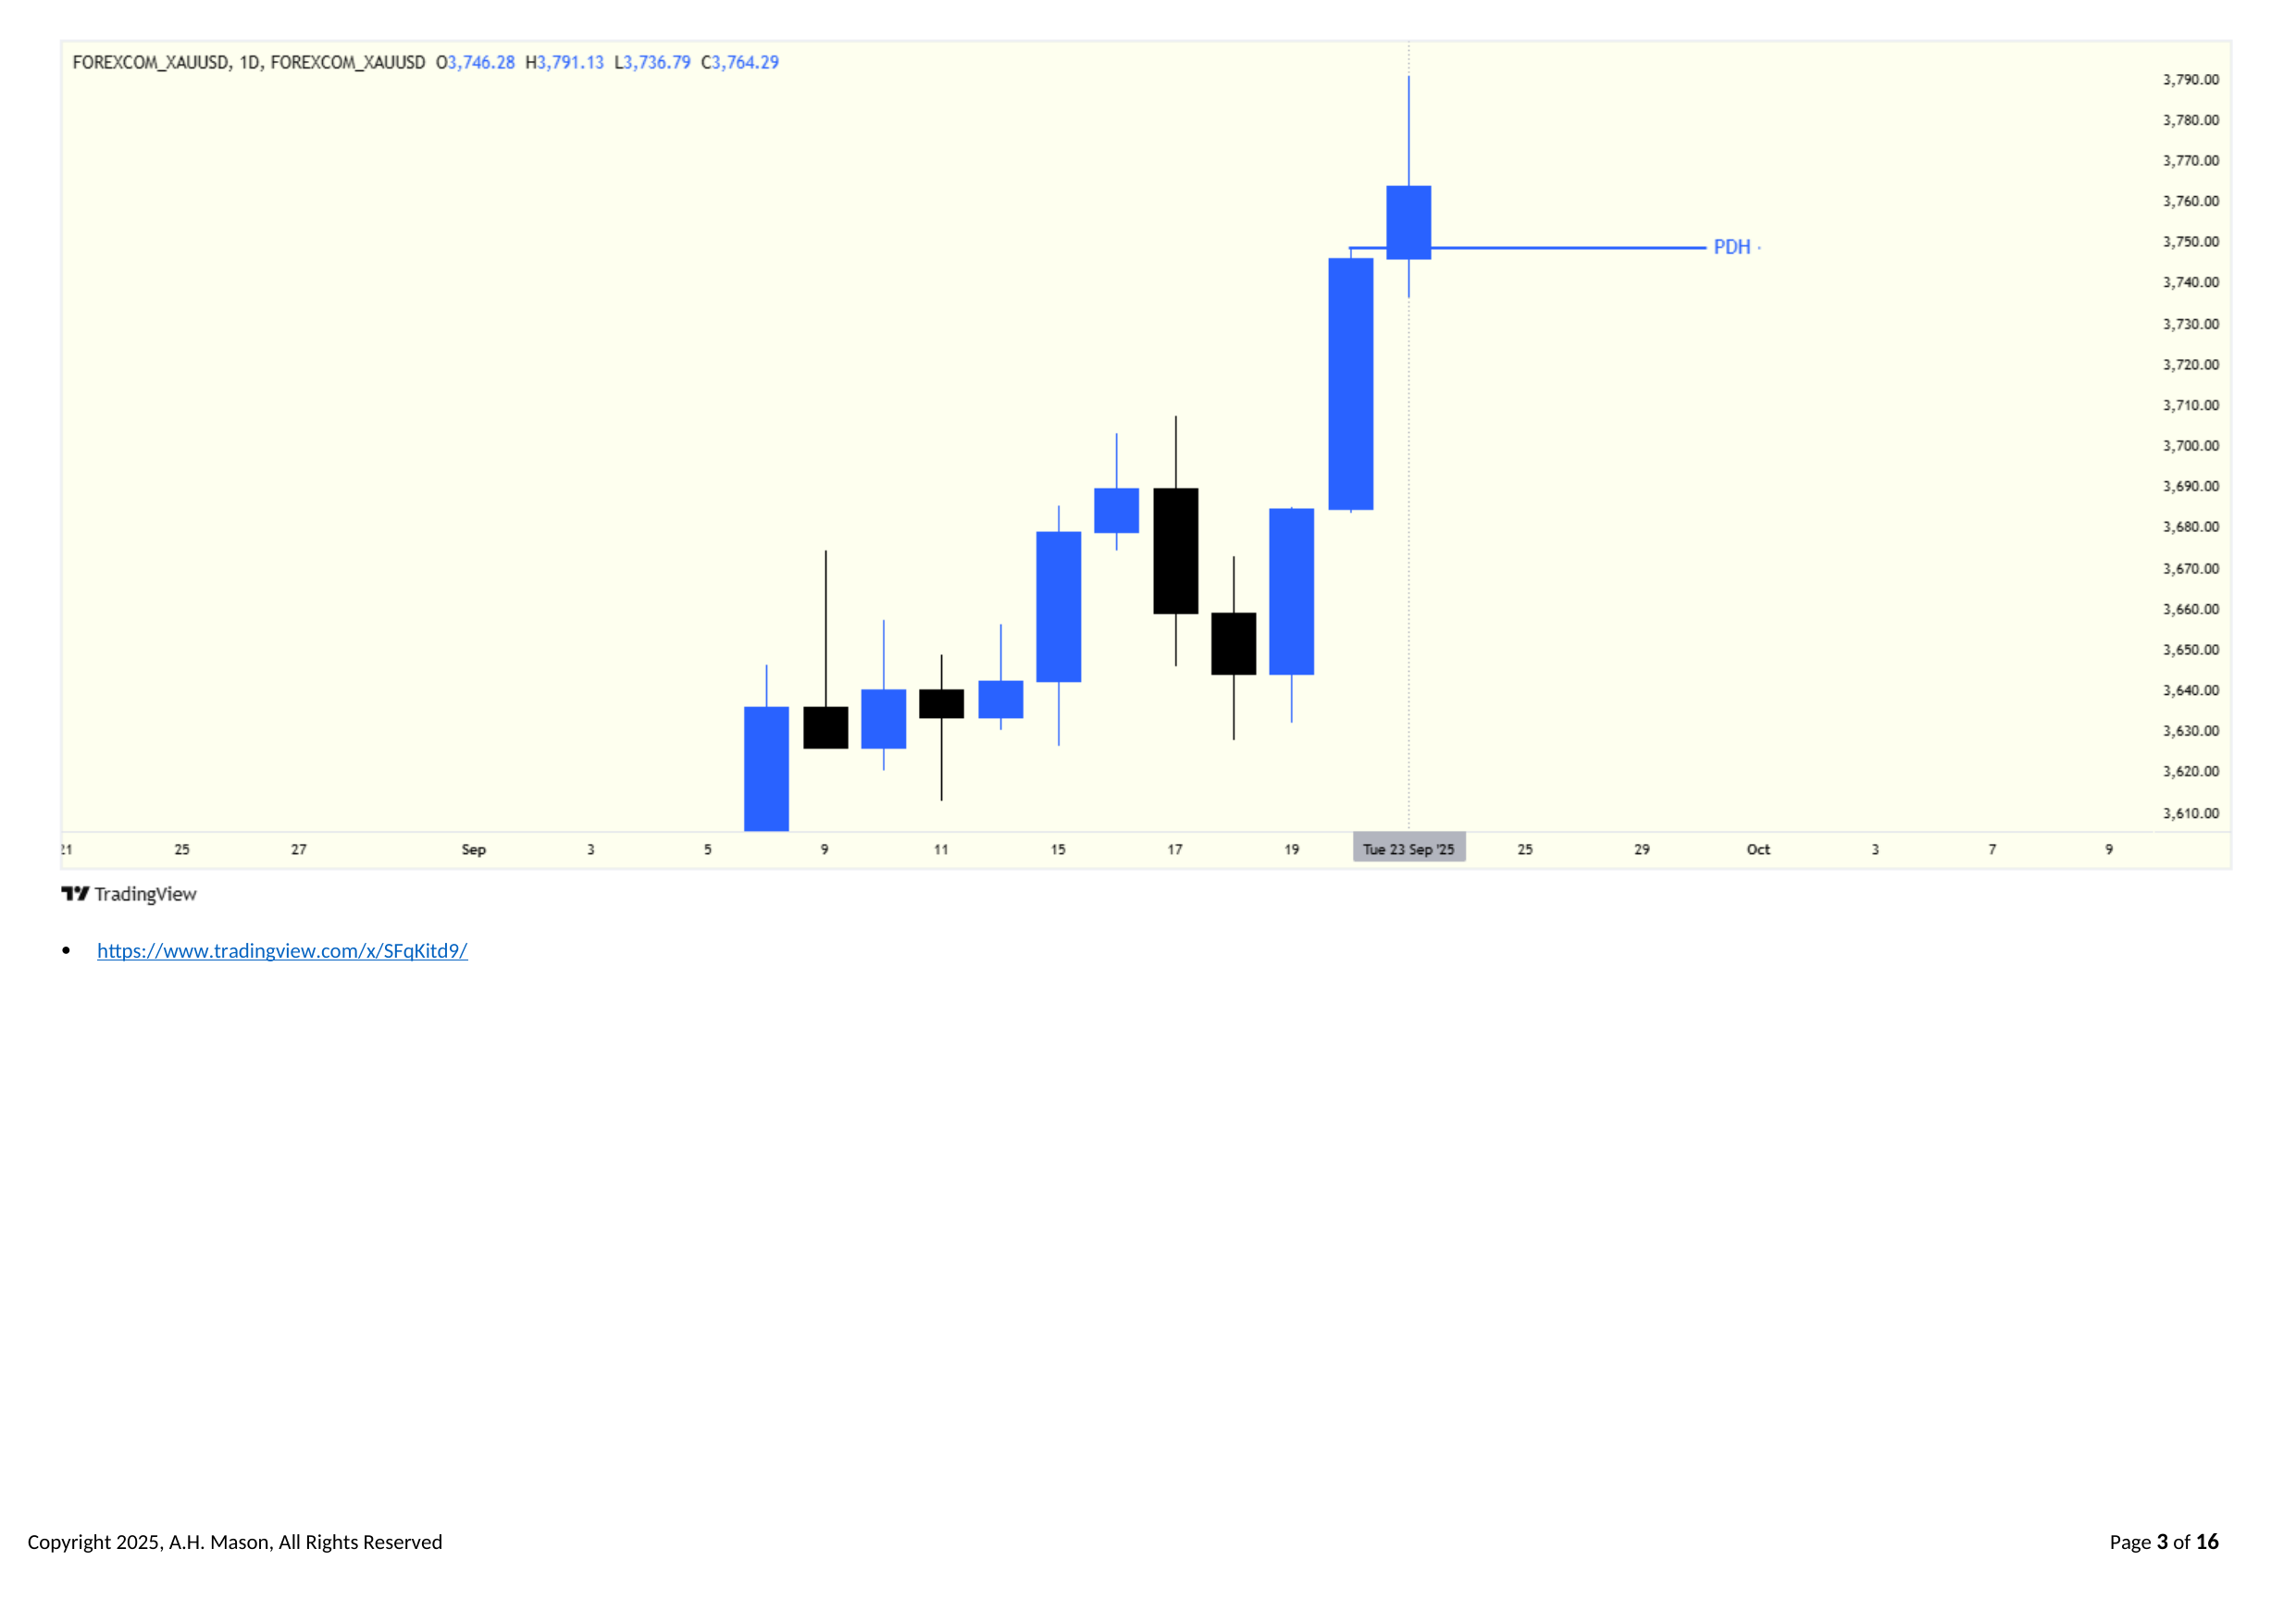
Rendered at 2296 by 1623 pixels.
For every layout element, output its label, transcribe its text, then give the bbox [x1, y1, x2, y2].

list https://www.tradingview.com/x/SFqKitd9/ [62, 937, 2266, 963]
picture [48, 28, 2246, 920]
